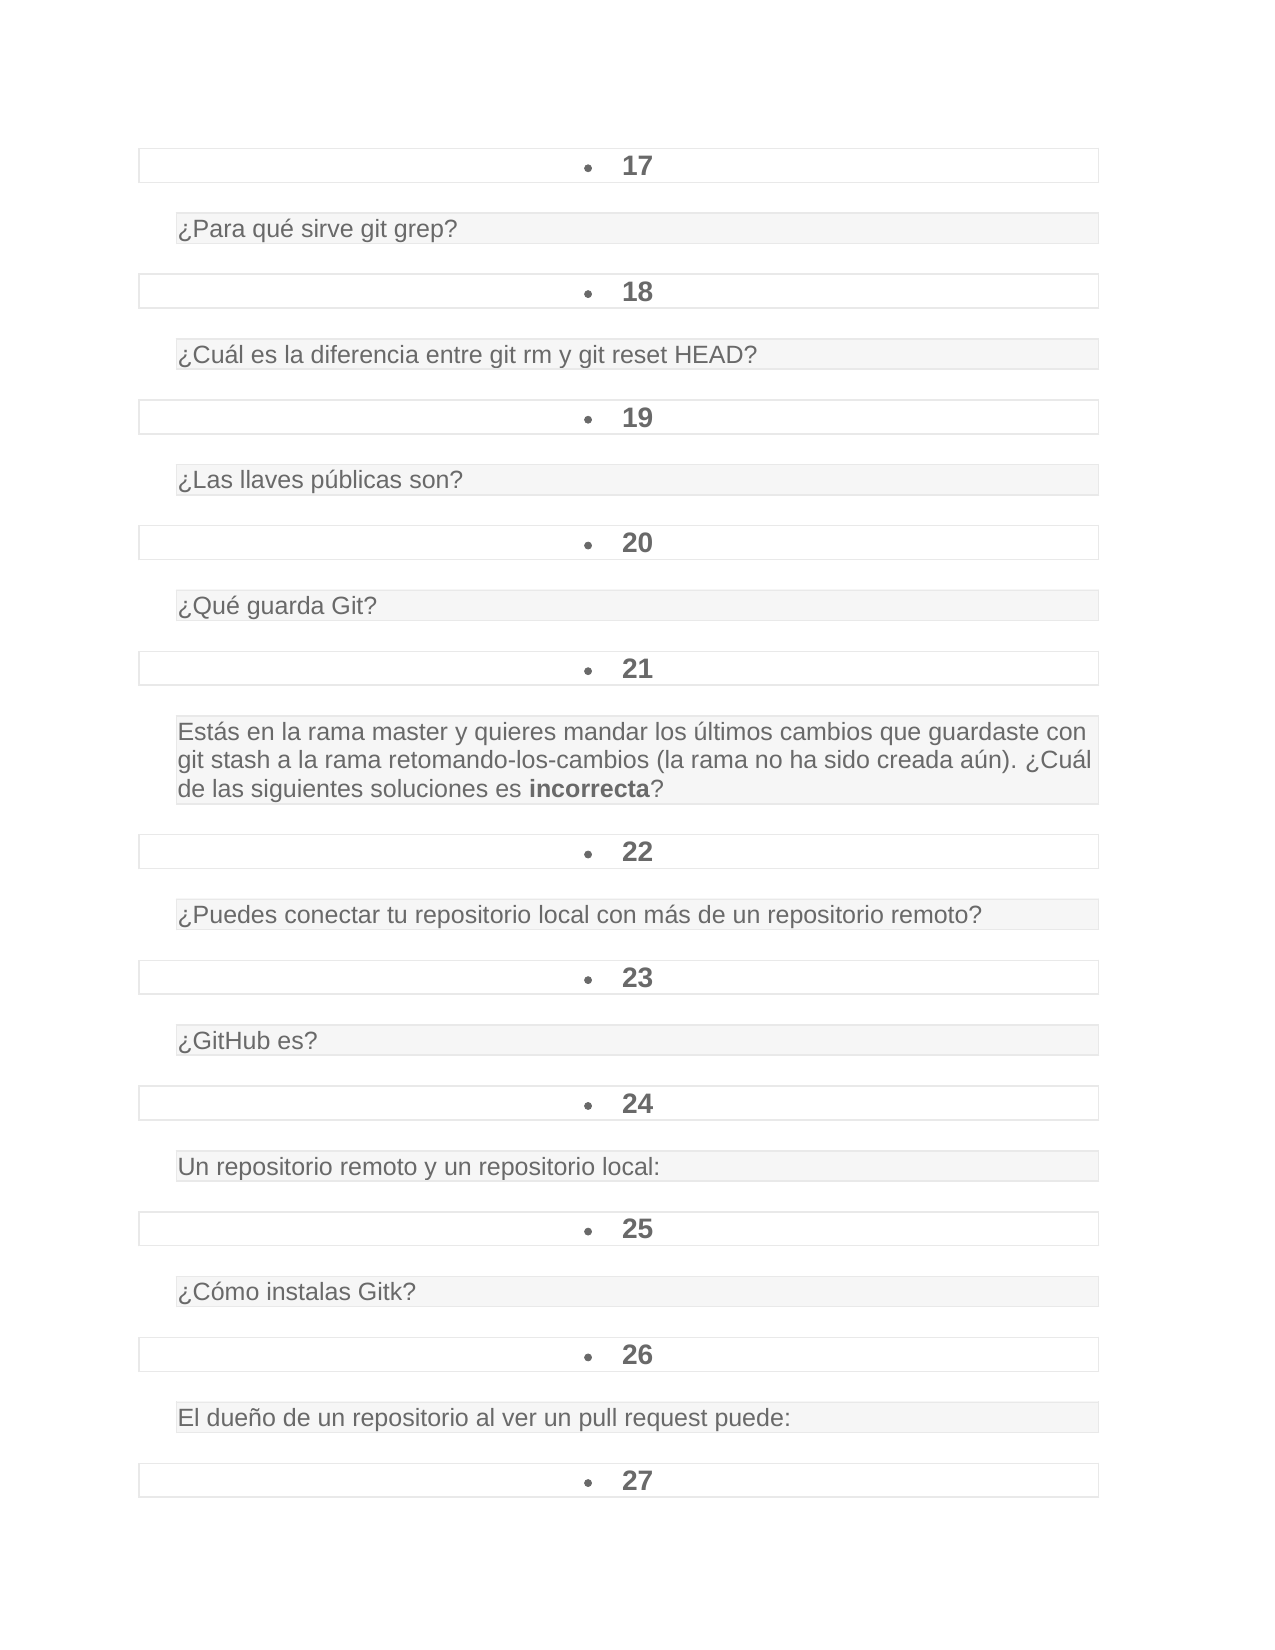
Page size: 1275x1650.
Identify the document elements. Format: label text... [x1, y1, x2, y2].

text ¿Las llaves públicas son? [177, 465, 1098, 494]
list 24 [140, 1087, 1098, 1119]
text ¿Qué guarda Git? [177, 591, 1098, 620]
text ¿Para qué sirve git grep? [177, 214, 1098, 243]
text ¿Cuál es la diferencia entre git rm y git reset HEAD? [177, 340, 1098, 368]
list 20 [140, 526, 1098, 559]
text ¿GitHub es? [177, 1026, 1098, 1054]
list 21 [140, 652, 1098, 684]
text ¿Puedes conectar tu repositorio local con más de un repositorio remoto? [177, 900, 1098, 929]
list 18 [140, 275, 1098, 307]
text Estás en la rama master y quieres mandar los últimos cambios que guardaste con git stash a la rama retomando-los-cambios (la rama no ha sido creada aún). ¿Cuál de las siguientes soluciones es incorrecta? [177, 717, 1098, 803]
list 19 [140, 401, 1098, 433]
list 17 [140, 149, 1098, 182]
list 25 [140, 1213, 1098, 1245]
list 23 [140, 961, 1098, 993]
list 26 [140, 1338, 1098, 1371]
list 22 [140, 835, 1098, 868]
text ¿Cómo instalas Gitk? [177, 1277, 1098, 1306]
list 27 [140, 1464, 1098, 1496]
text Un repositorio remoto y un repositorio local: [177, 1152, 1098, 1180]
text El dueño de un repositorio al ver un pull request puede: [177, 1403, 1098, 1432]
